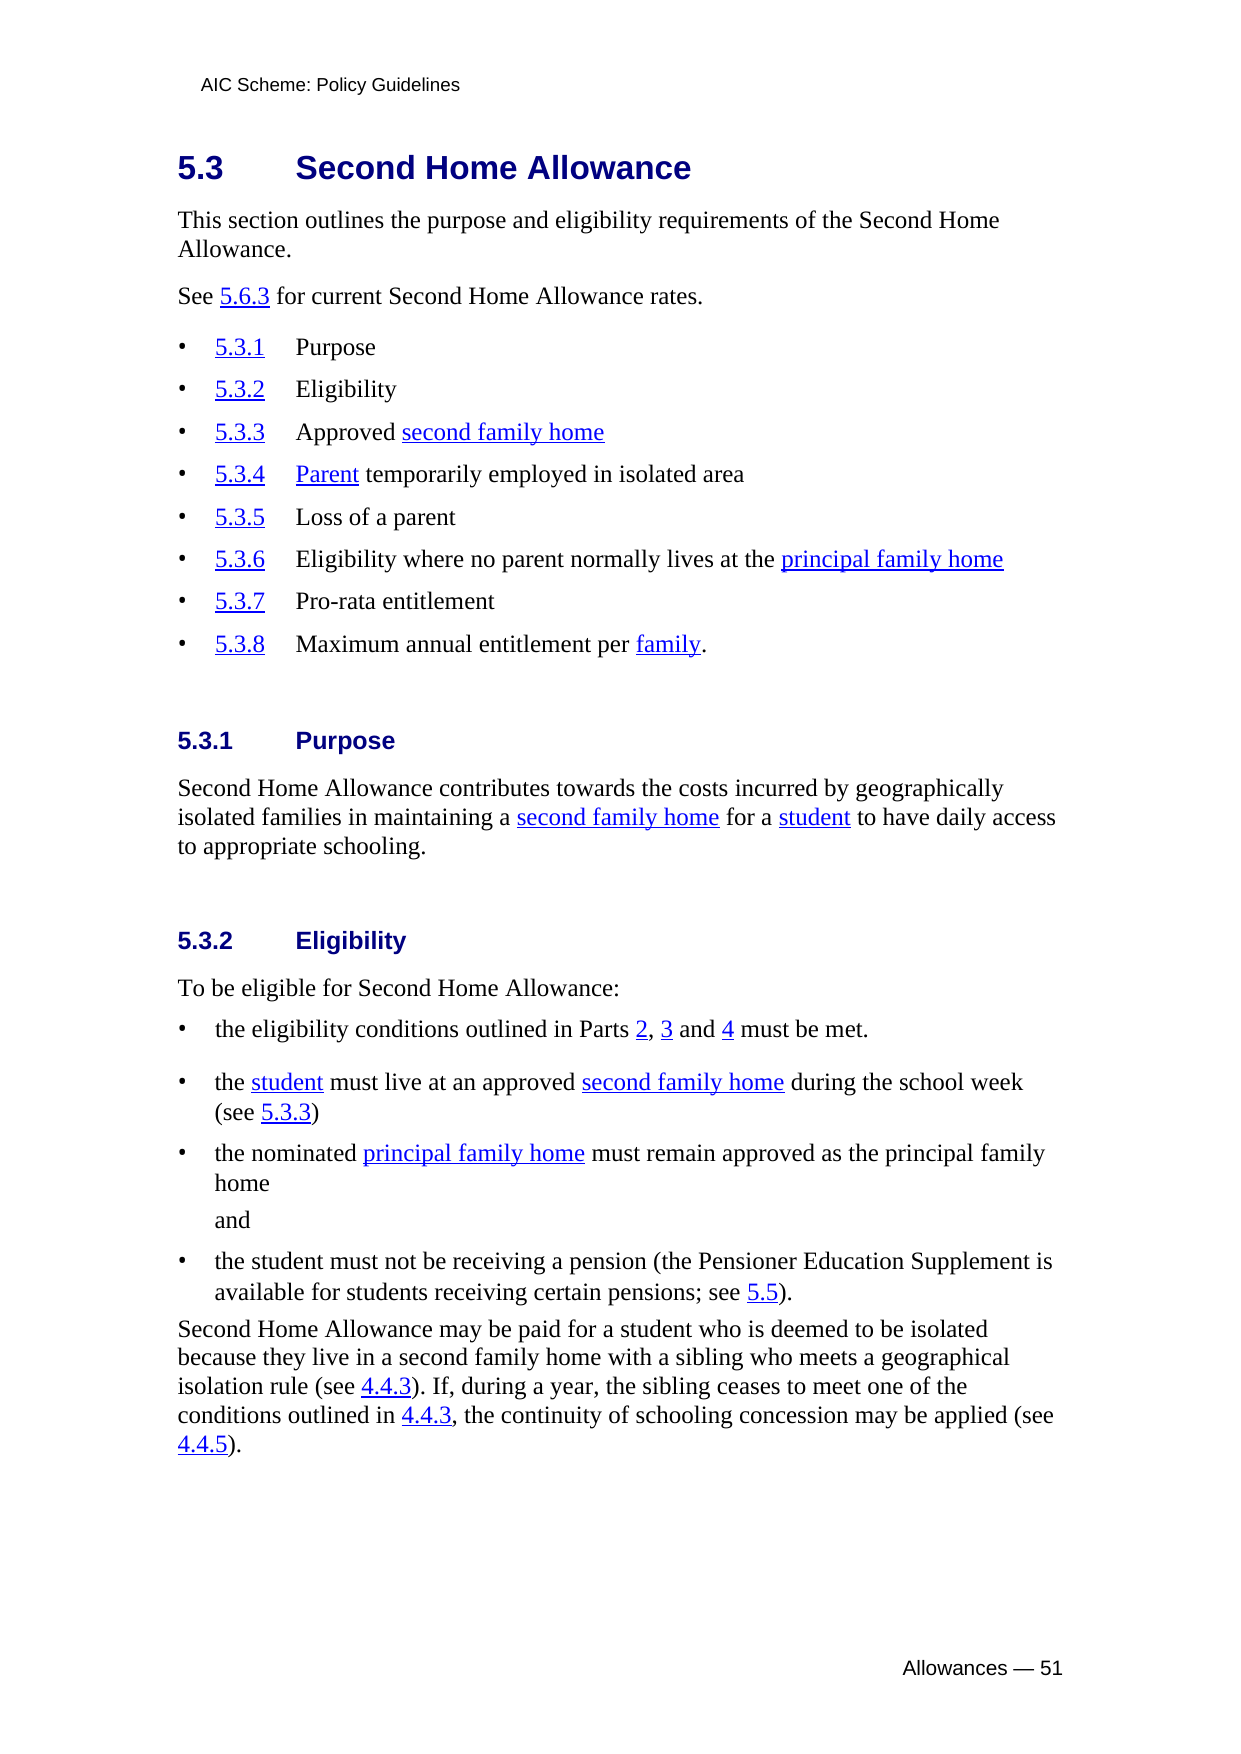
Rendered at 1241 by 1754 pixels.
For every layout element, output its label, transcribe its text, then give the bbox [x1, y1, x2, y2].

text 5.3.4 Parent temporarily employed in olated area [177, 456, 1063, 490]
text To be eligible for Second Home Allowance: [177, 973, 1063, 1002]
list and [214, 1205, 1063, 1234]
text 5.3.2 Eligibility [177, 371, 1063, 405]
subtitle 5.3 Second Home Allowance [177, 148, 1063, 186]
text 5.3.1 Purpose [177, 329, 1063, 363]
text Th section outlines the purpose and eligibility requirements of the Second Home Allowance. [177, 205, 1063, 262]
text Second Home Allowance may be paid for a student who deemed to be olated because they live in a second family home with a sibling who meets a geographical olation rule (see 4.4.3). If during a year the sibling ceases to meet one of the conditions outlined in 4.4.3 the continuity of schooling concession may be applied (see 4.4.5). [177, 1314, 1063, 1457]
subtitle 5.3.1 Purpose [177, 726, 1063, 754]
text the eligibility conditions outlined in Parts 2, 3 and 4 must be met. [177, 1010, 1063, 1044]
text 5.3.8 Maximum annual entitlement per family. [177, 625, 1063, 659]
text Second Home Allowance contributes towards the costs incurred by geographically olated families in maintaining a second family home for a student to have daily access to appropriate schooling. [177, 773, 1063, 859]
text See 5.6.3 for current Second Home Allowance rates. [177, 281, 1063, 310]
text the nominated principal family home must remain approved as the principal family home [177, 1134, 1063, 1197]
text 5.3.3 Approved second family home [177, 413, 1063, 447]
text the student must live at an approved second family home during the school week (see 5.3.3) [177, 1063, 1063, 1126]
text 5.3.7 Pro-rata entitlement [177, 583, 1063, 617]
text the student must not be receiving a pension (the Pensioner Education Supplement available for students receiving certain pensions; see 5.5). [177, 1242, 1063, 1305]
text 5.3.6 Eligibility where no parent normally lives at the principal family home [177, 541, 1063, 575]
subtitle 5.3.2 Eligibility [177, 926, 1063, 954]
text 5.3.5 Loss of a parent [177, 498, 1063, 532]
